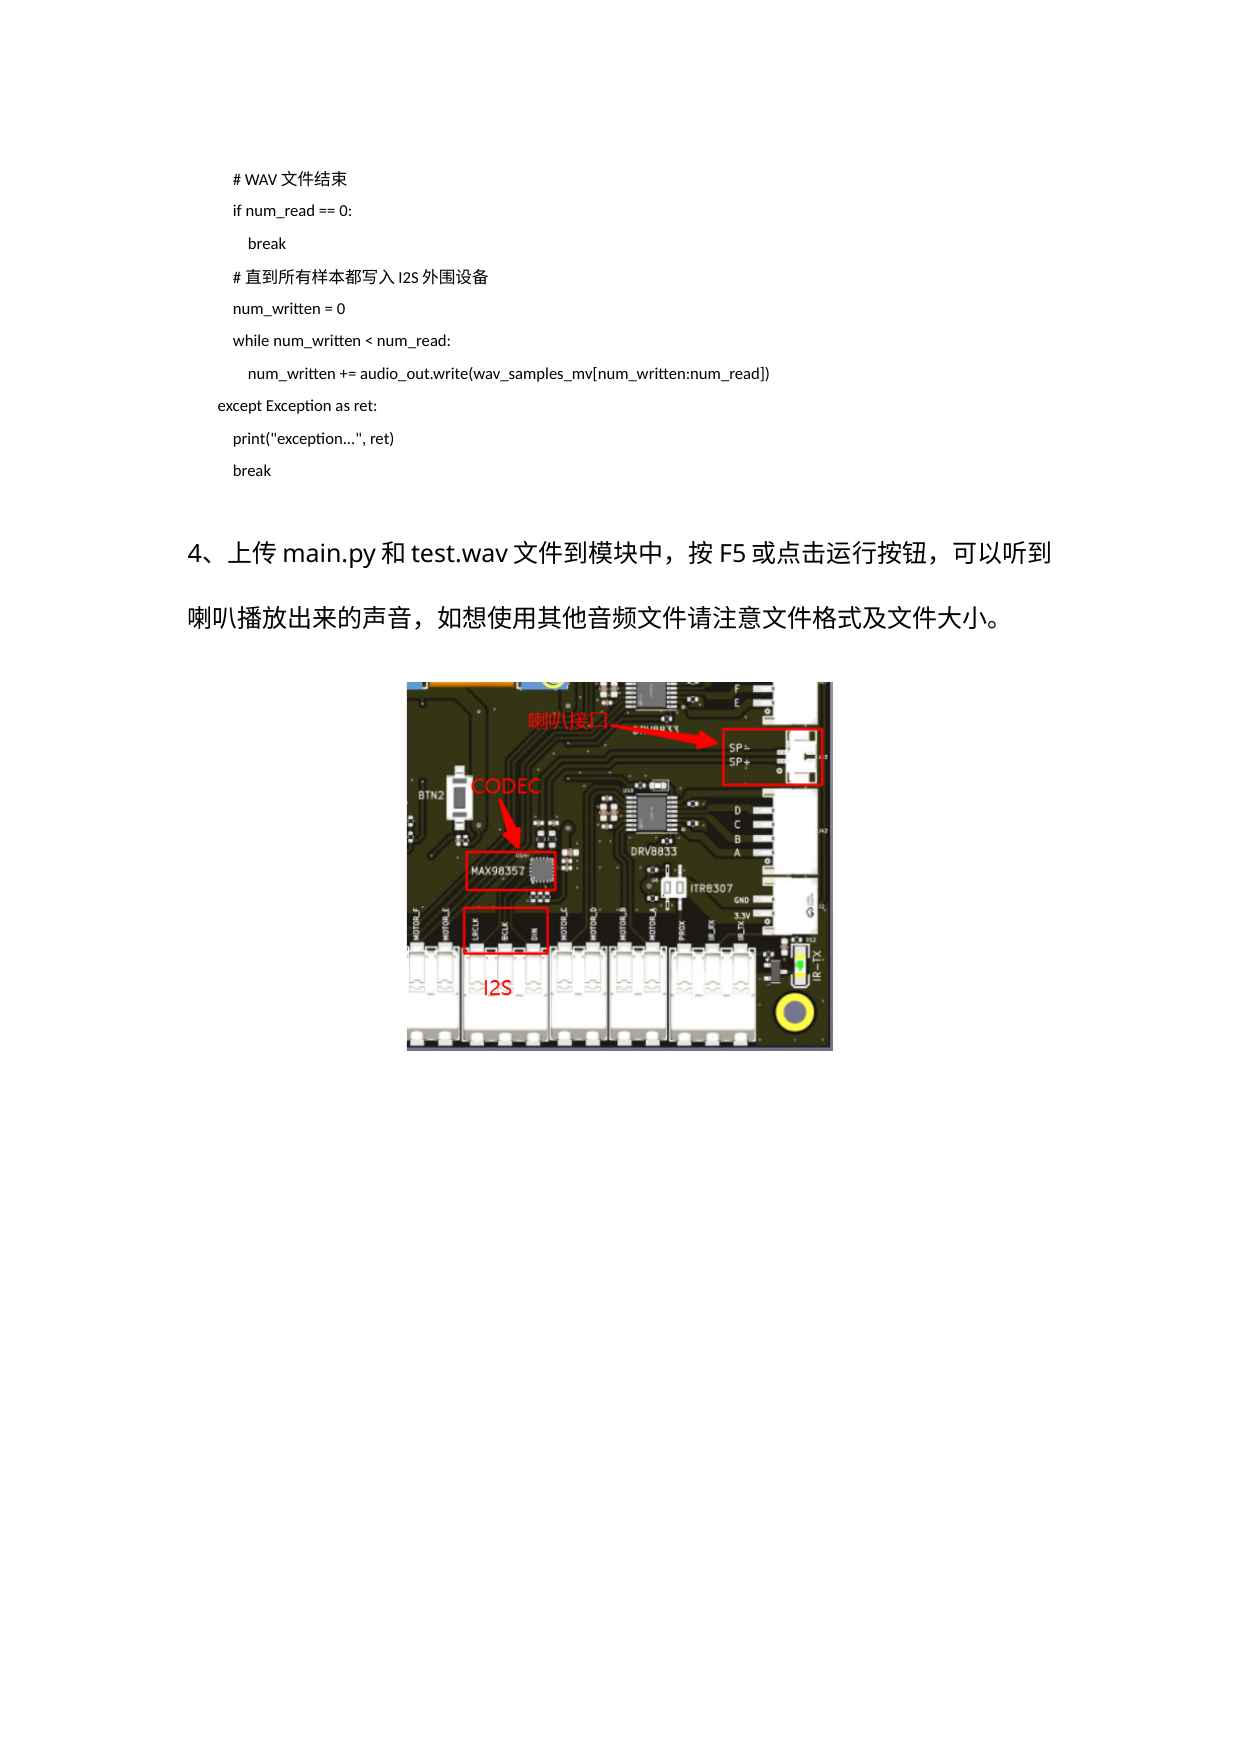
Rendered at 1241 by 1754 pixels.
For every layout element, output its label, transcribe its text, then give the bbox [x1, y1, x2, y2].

list print("exception...", ret) [187, 422, 1053, 454]
picture [406, 682, 834, 1051]
list num_written = 0 [187, 292, 1053, 324]
list break [187, 454, 1053, 487]
list # WAV文件结束 [187, 162, 1053, 194]
list 上传main.py和test.wav文件到模块中，按F5或点击运行按钮，可以听到喇叭播放出来的声音，如想使用其他音频文件请注意文件格式及文件大小。 [187, 519, 1053, 649]
list except Exception as ret: [187, 389, 1053, 422]
list while num_written < num_read: [187, 324, 1053, 357]
list num_written += audio_out.write(wav_samples_mv[num_written:num_read]) [187, 357, 1053, 389]
list if num_read == 0: [187, 194, 1053, 227]
list # 直到所有样本都写入I2S外围设备 [187, 259, 1053, 292]
list break [187, 227, 1053, 259]
